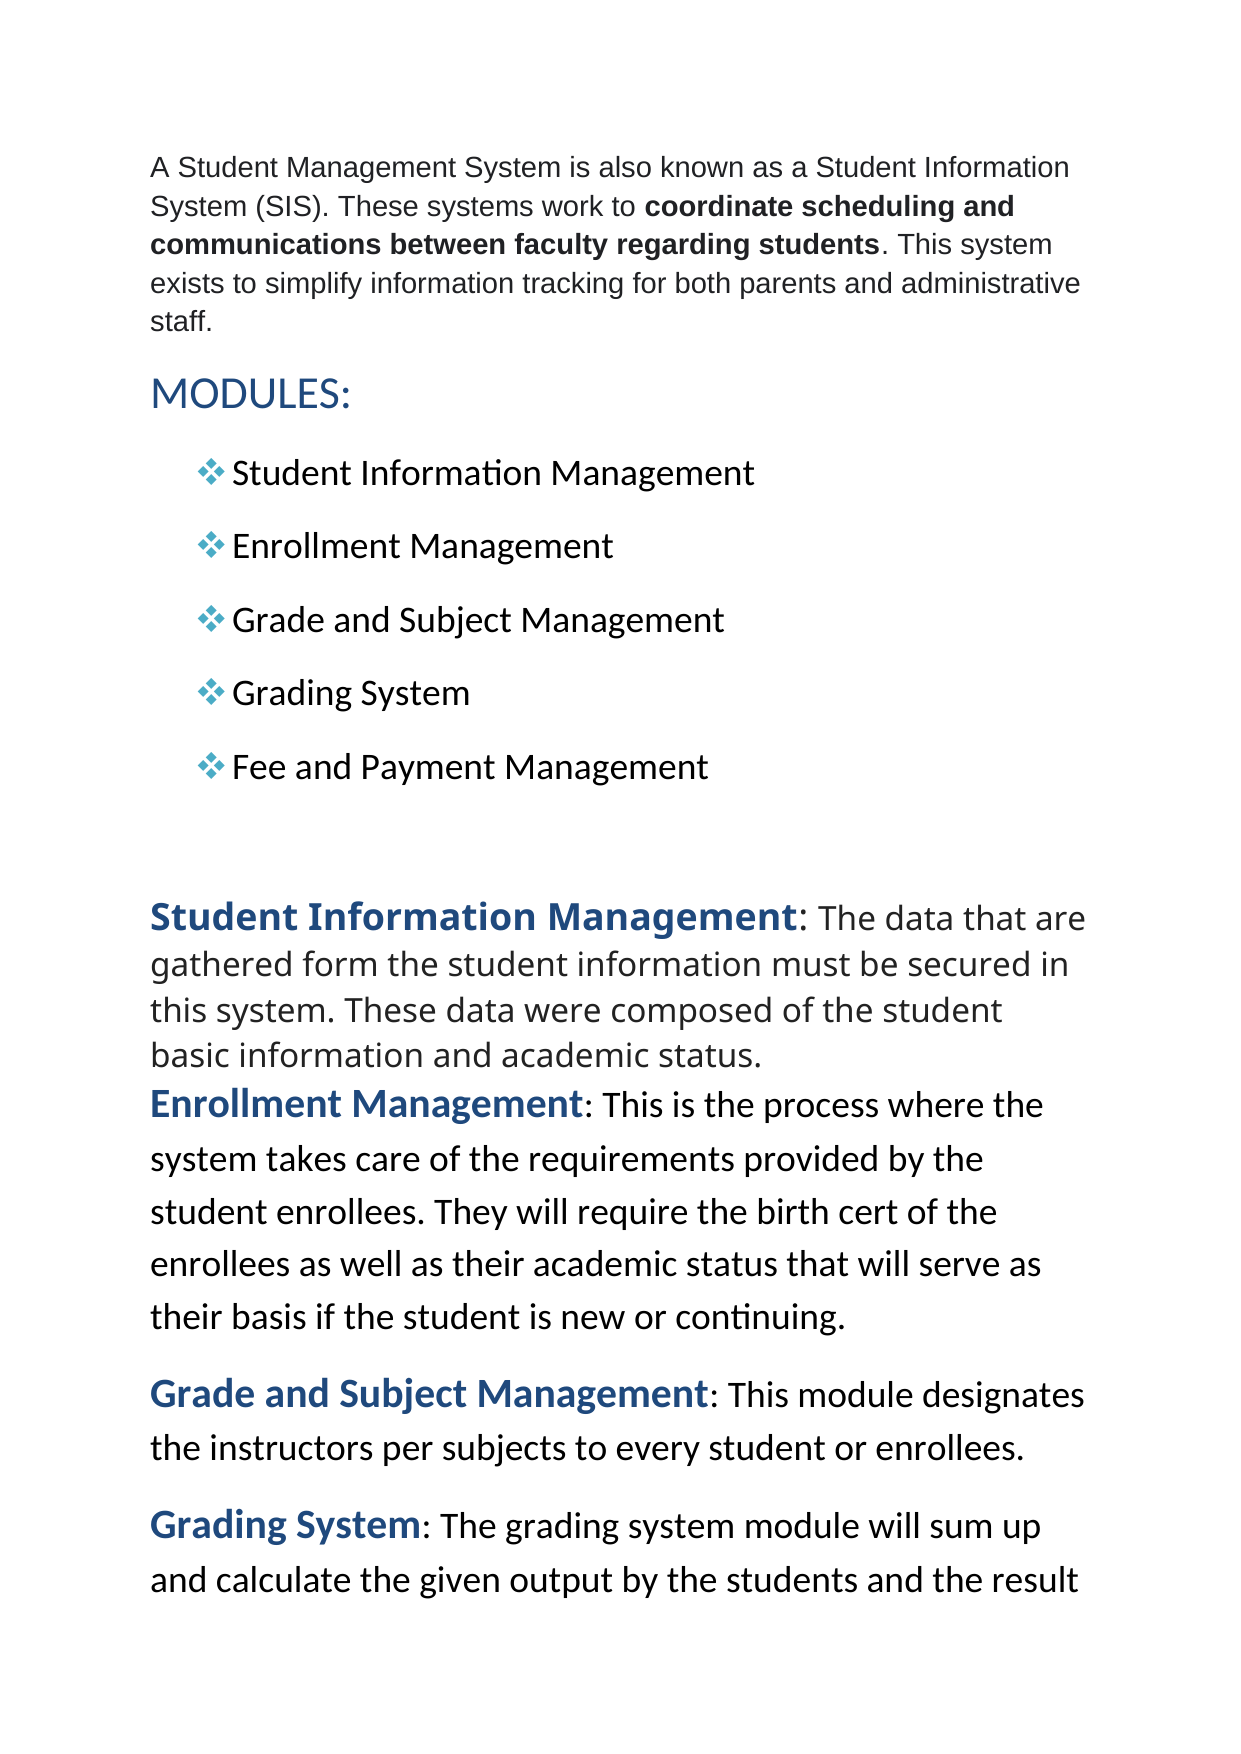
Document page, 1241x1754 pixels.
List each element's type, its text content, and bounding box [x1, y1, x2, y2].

list Grading System [194, 669, 1090, 715]
text MODULES: [150, 363, 1090, 419]
text Student Information Management: The data that are gathered form the student information must be secured in this system. These data were composed of the student basic information and academic status. [150, 890, 1090, 1077]
text Grade and Subject Management: This module designates the instructors per subjects to every student or enrollees. [150, 1367, 1090, 1470]
list Student Information Management [194, 449, 1090, 494]
list Enrollment Management [194, 522, 1090, 568]
text A Student Management System is also known as a Student Information System (SIS). These systems work to coordinate scheduling and communications between faculty regarding students. This system exists to simplify information tracking for both parents and administrative staff. [150, 150, 1090, 338]
list Fee and Payment Management [194, 743, 1090, 789]
text Enrollment Management: This is the process where the system takes care of the requirements provided by the student enrollees. They will require the birth cert of the enrollees as well as their academic status that will serve as their basis if the student is new or continuing. [150, 1077, 1090, 1339]
list Grade and Subject Management [194, 596, 1090, 642]
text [150, 1498, 1090, 1601]
